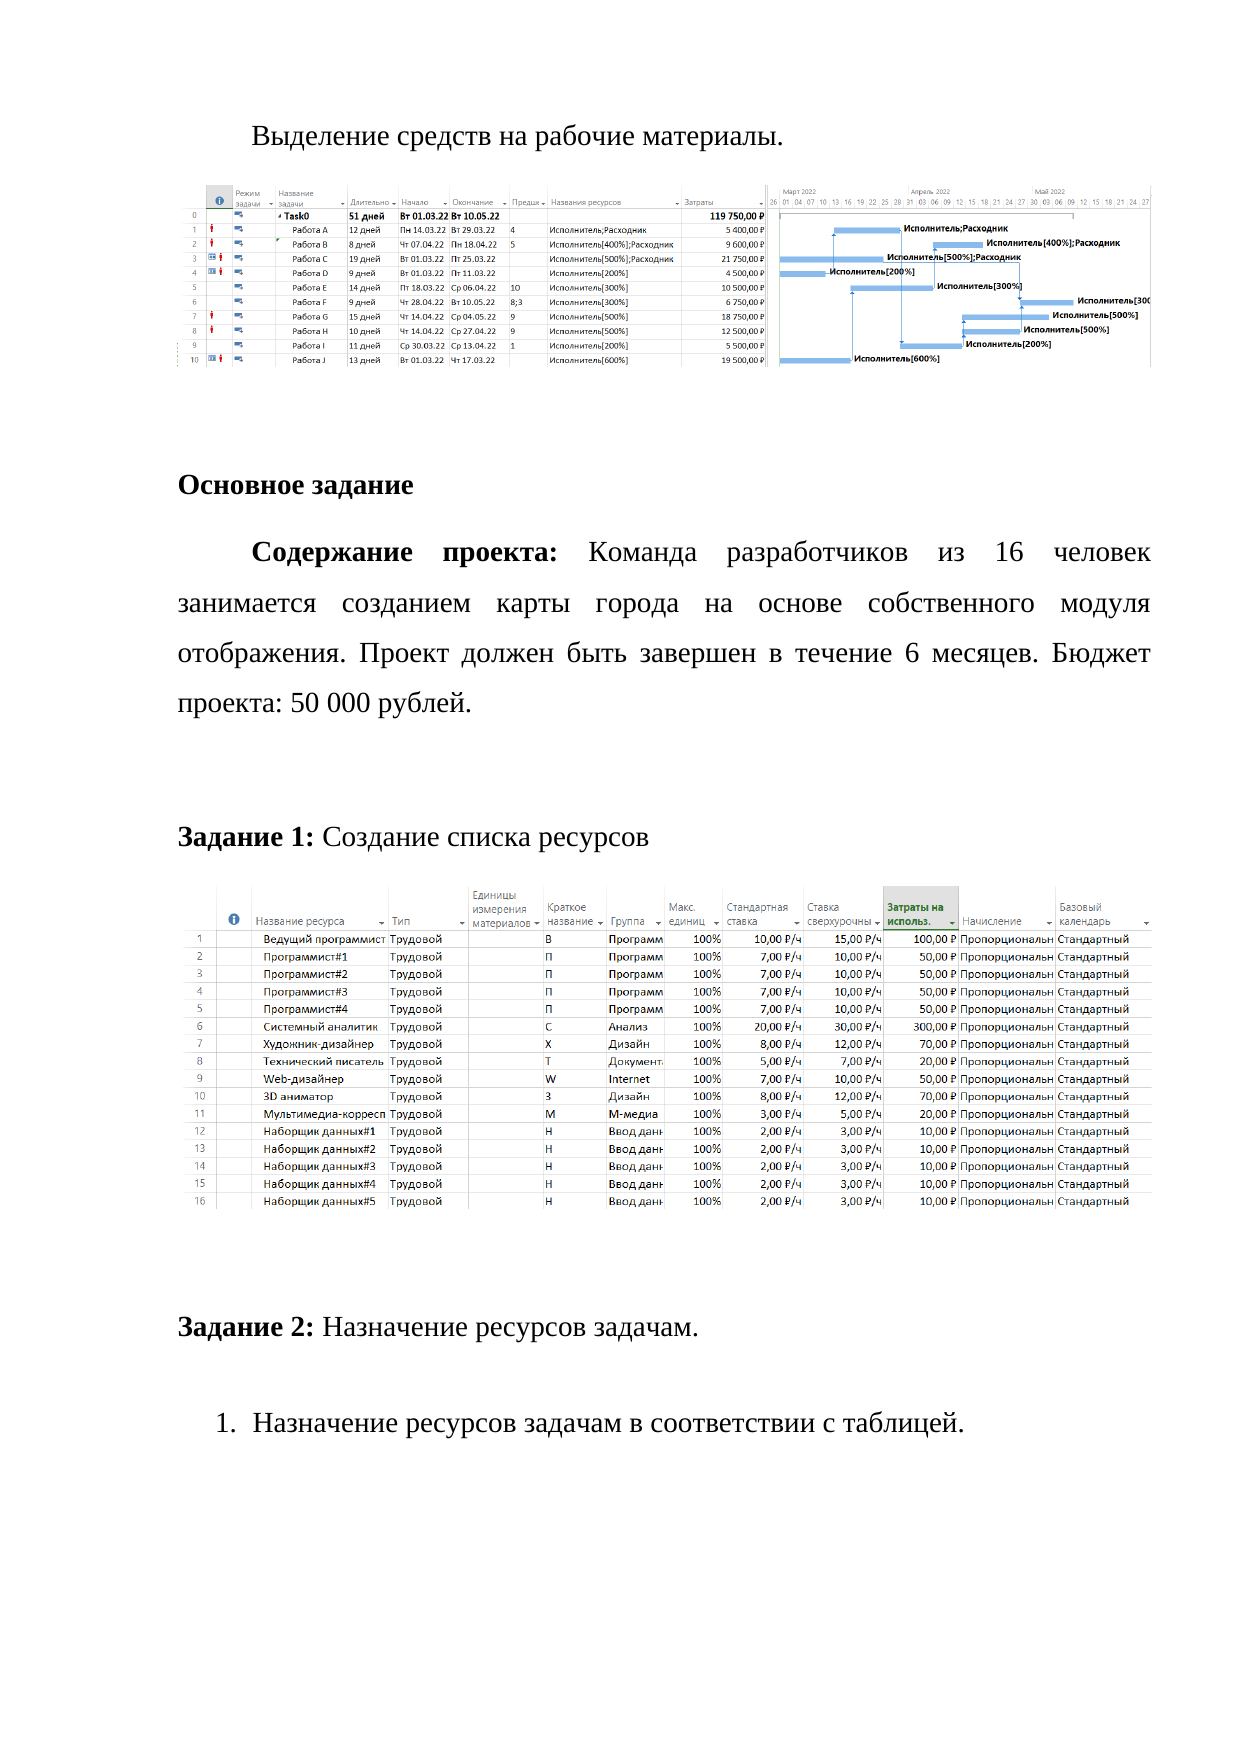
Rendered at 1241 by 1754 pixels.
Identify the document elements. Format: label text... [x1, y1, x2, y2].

picture [177, 185, 1152, 367]
text Выделение средств на рабочие материалы. [177, 118, 1152, 152]
text Задание 2: Назначение ресурсов задачам. [177, 1309, 1152, 1343]
text Содержание проекта: Команда разработчиков из 16 человек занимается созданием карты города на основе собственного модуля отображения. Проект должен быть завершен в течение 6 месяцев. Бюджет проекта: 50 000 рублей. [177, 534, 1152, 719]
picture [177, 886, 1152, 1209]
text Задание 1: Создание списка ресурсов [177, 819, 1152, 853]
text Основное задание [177, 467, 1152, 501]
list Назначение ресурсов задачам в соответствии с таблицей. [215, 1405, 1152, 1439]
